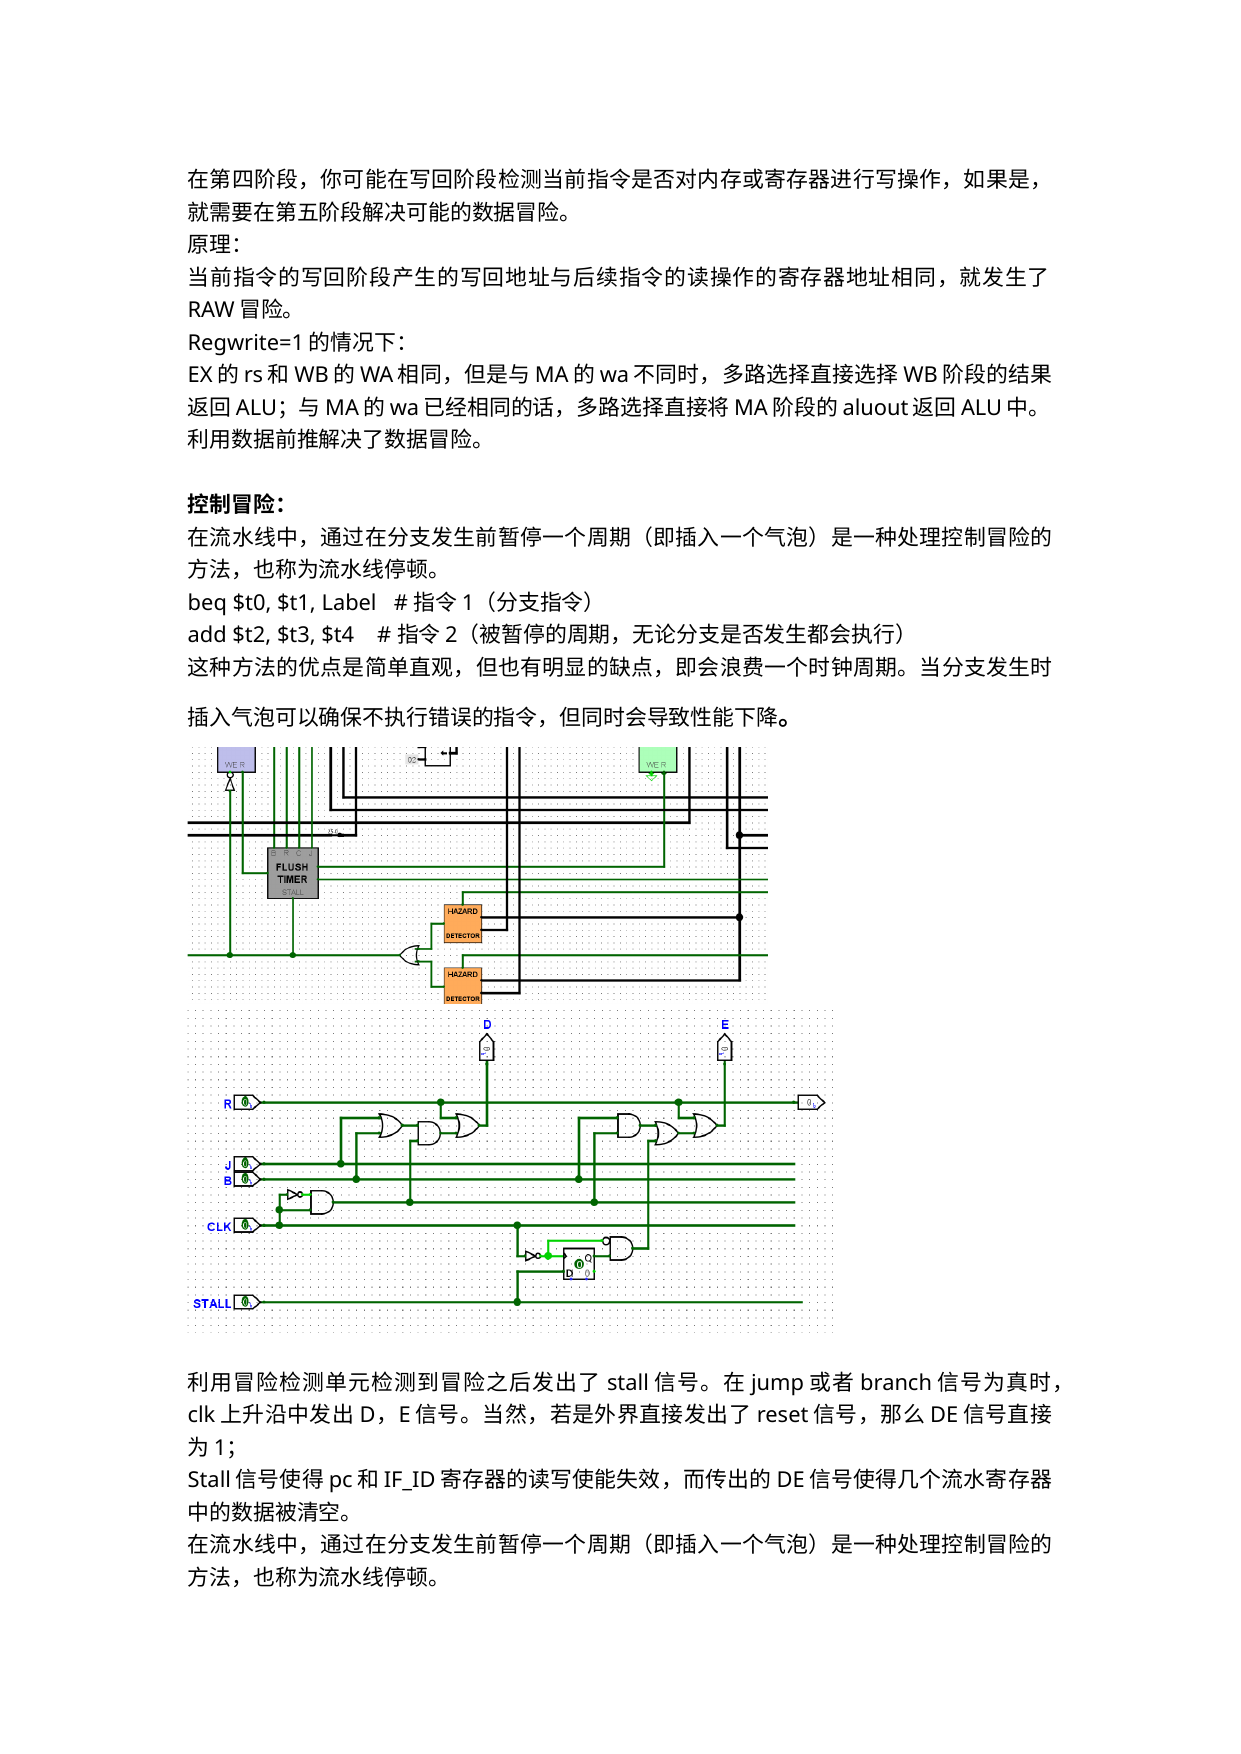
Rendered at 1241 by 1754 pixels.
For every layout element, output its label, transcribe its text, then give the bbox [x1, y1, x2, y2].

text 在第四阶段，你可能在写回阶段检测当前指令是否对内存或寄存器进行写操作，如果是，就需要在第五阶段解决可能的数据冒险。 [187, 162, 1053, 227]
picture [187, 1007, 833, 1333]
text 在流水线中，通过在分支发生前暂停一个周期（即插入一个气泡）是一种处理控制冒险的方法，也称为流水线停顿。 [187, 1527, 1053, 1592]
picture [187, 747, 768, 1004]
text 利用数据前推解决了数据冒险。 [187, 422, 1053, 454]
text 控制冒险： [187, 487, 1053, 519]
text add $t2, $t3, $t4 # 指令2（被暂停的周期，无论分支是否发生都会执行） [187, 617, 1053, 649]
text EX的rs和WB的WA相同，但是与MA的wa不同时，多路选择直接选择WB阶段的结果返回ALU；与MA的wa已经相同的话，多路选择直接将MA阶段的aluout返回ALU中。 [187, 357, 1053, 422]
text Stall信号使得pc和IF_ID寄存器的读写使能失效，而传出的DE信号使得几个流水寄存器中的数据被清空。 [187, 1462, 1053, 1527]
text 在流水线中，通过在分支发生前暂停一个周期（即插入一个气泡）是一种处理控制冒险的方法，也称为流水线停顿。 [187, 519, 1053, 584]
text 这种方法的优点是简单直观，但也有明显的缺点，即会浪费一个时钟周期。当分支发生时，插入气泡可以确保不执行错误的指令，但同时会导致性能下降。 [187, 649, 1053, 747]
text beq $t0, $t1, Label # 指令1（分支指令） [187, 584, 1053, 617]
text 当前指令的写回阶段产生的写回地址与后续指令的读操作的寄存器地址相同，就发生了RAW冒险。 [187, 259, 1053, 324]
text 原理： [187, 227, 1053, 259]
text 利用冒险检测单元检测到冒险之后发出了stall信号。在jump或者branch信号为真时，clk上升沿中发出D，E信号。当然，若是外界直接发出了reset信号，那么DE信号直接为1； [187, 1364, 1053, 1462]
text Regwrite=1的情况下： [187, 324, 1053, 357]
